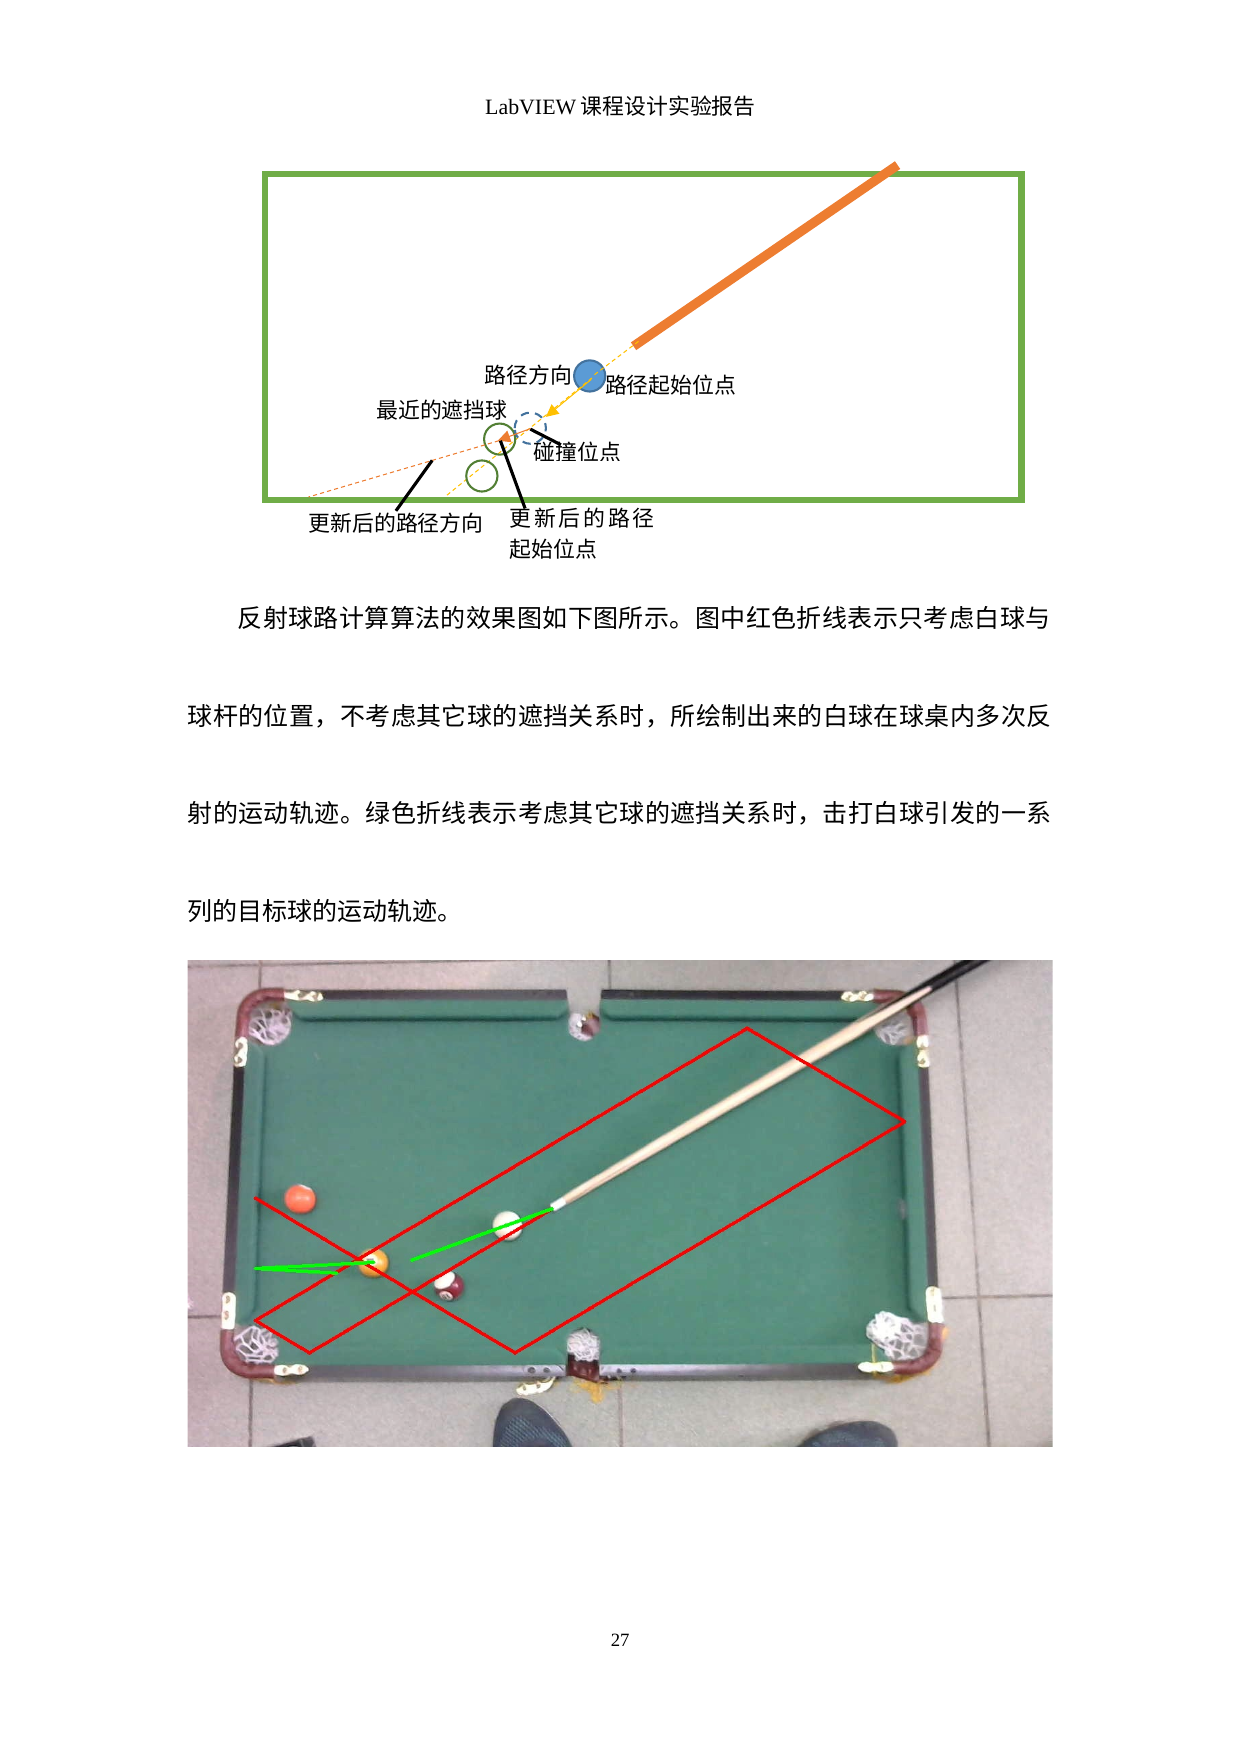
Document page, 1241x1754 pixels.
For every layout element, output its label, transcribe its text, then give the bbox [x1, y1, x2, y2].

text 反射球路计算算法的效果图如下图所示。图中红色折线表示只考虑白球与球杆的位置，不考虑其它球的遮挡关系时，所绘制出来的白球在球桌内多次反射的运动轨迹。绿色折线表示考虑其它球的遮挡关系时，击打白球引发的一系列的目标球的运动轨迹。 [187, 584, 1053, 942]
picture [187, 960, 1053, 1447]
